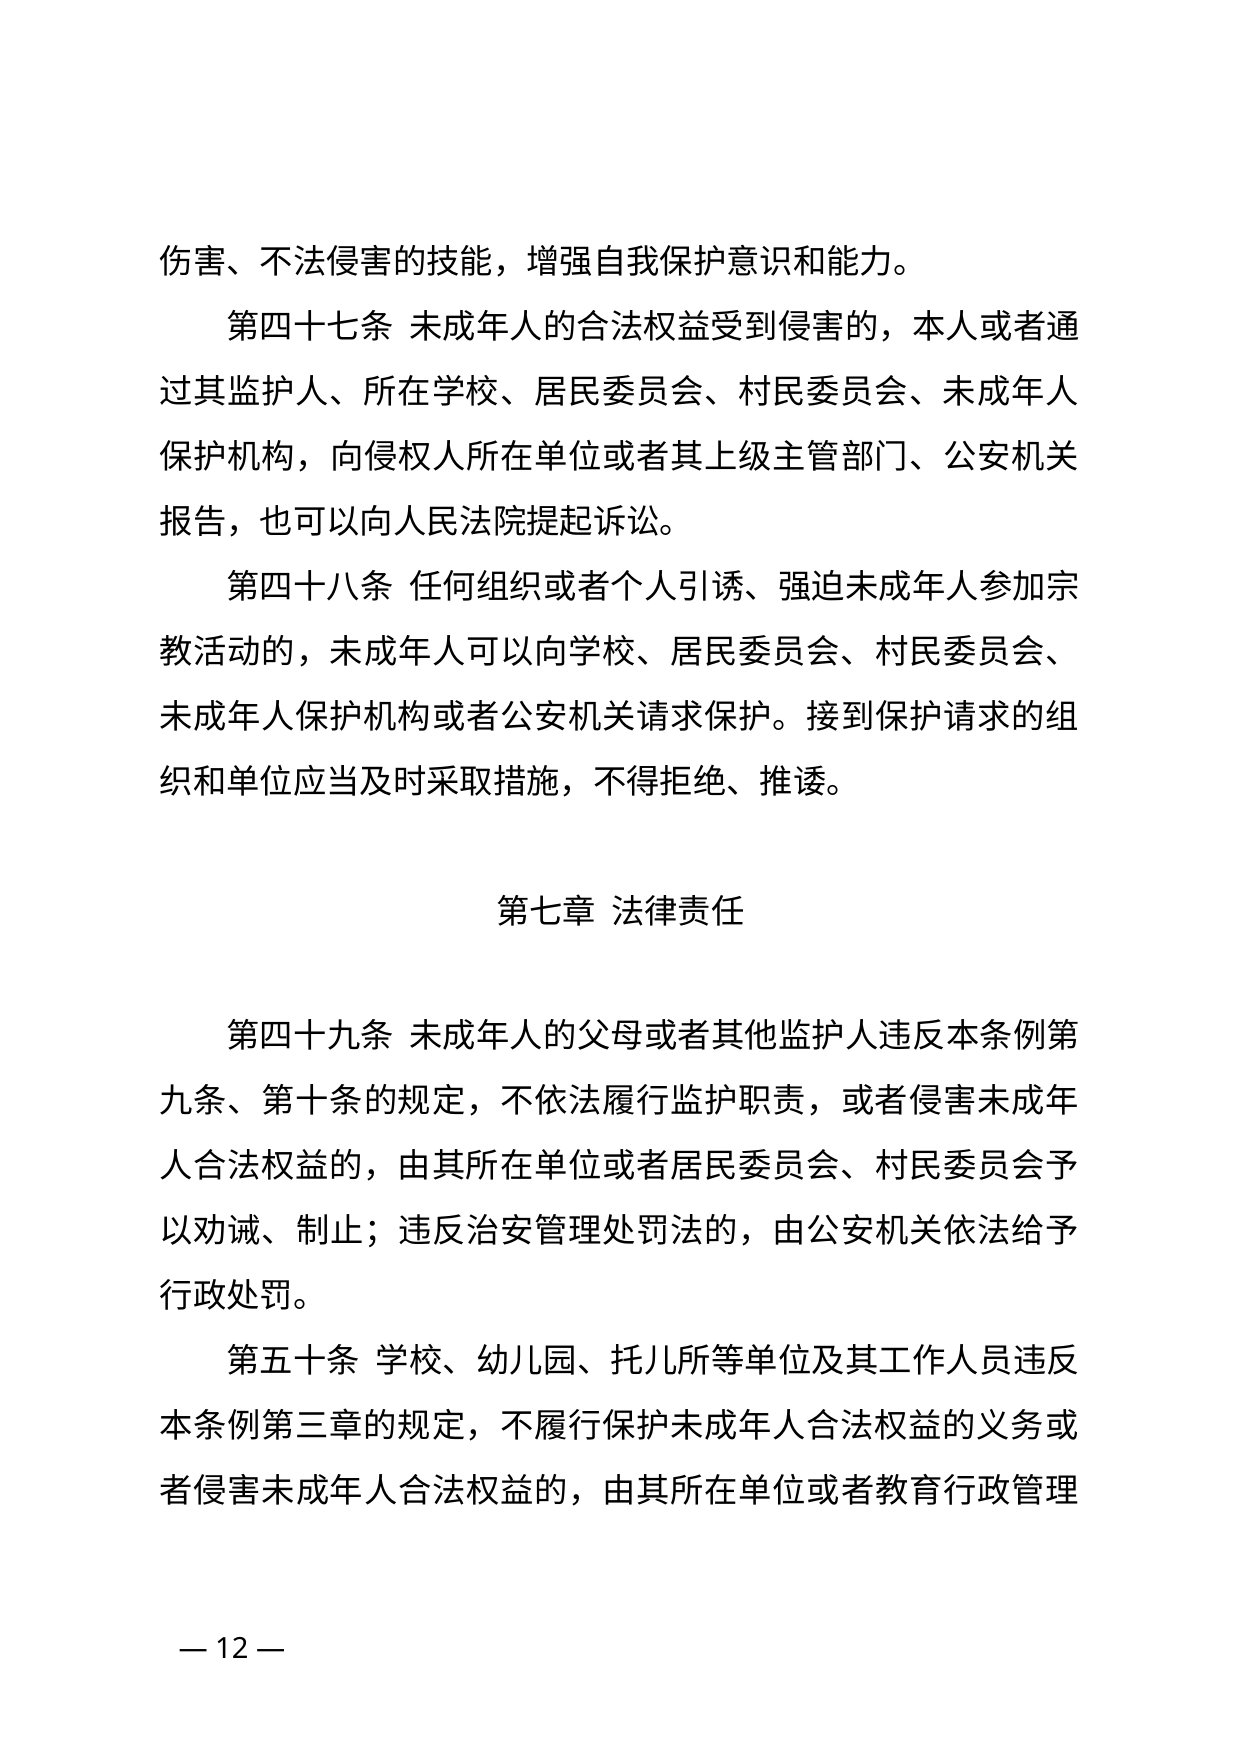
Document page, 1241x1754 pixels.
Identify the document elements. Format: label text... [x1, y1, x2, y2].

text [159, 1325, 1081, 1520]
text 第四十七条 未成年人的合法权益受到侵害的，本人或者通过其监护人、所在学校、居民委员会、村民委员会、未成年人保护机构，向侵权人所在单位或者其上级主管部门、公安机关报告，也可以向人民法院提起诉讼。 [159, 292, 1081, 552]
text 第四十八条 任何组织或者个人引诱、强迫未成年人参加宗教活动的，未成年人可以向学校、居民委员会、村民委员会、未成年人保护机构或者公安机关请求保护。接到保护请求的组织和单位应当及时采取措施，不得拒绝、推诿。 [159, 552, 1081, 812]
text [159, 227, 1081, 292]
text 第四十九条 未成年人的父母或者其他监护人违反本条例第九条、第十条的规定，不依法履行监护职责，或者侵害未成年人合法权益的，由其所在单位或者居民委员会、村民委员会予以劝诫、制止；违反治安管理处罚法的，由公安机关依法给予行政处罚。 [159, 1000, 1081, 1325]
text 第七章 法律责任 [159, 877, 1081, 935]
